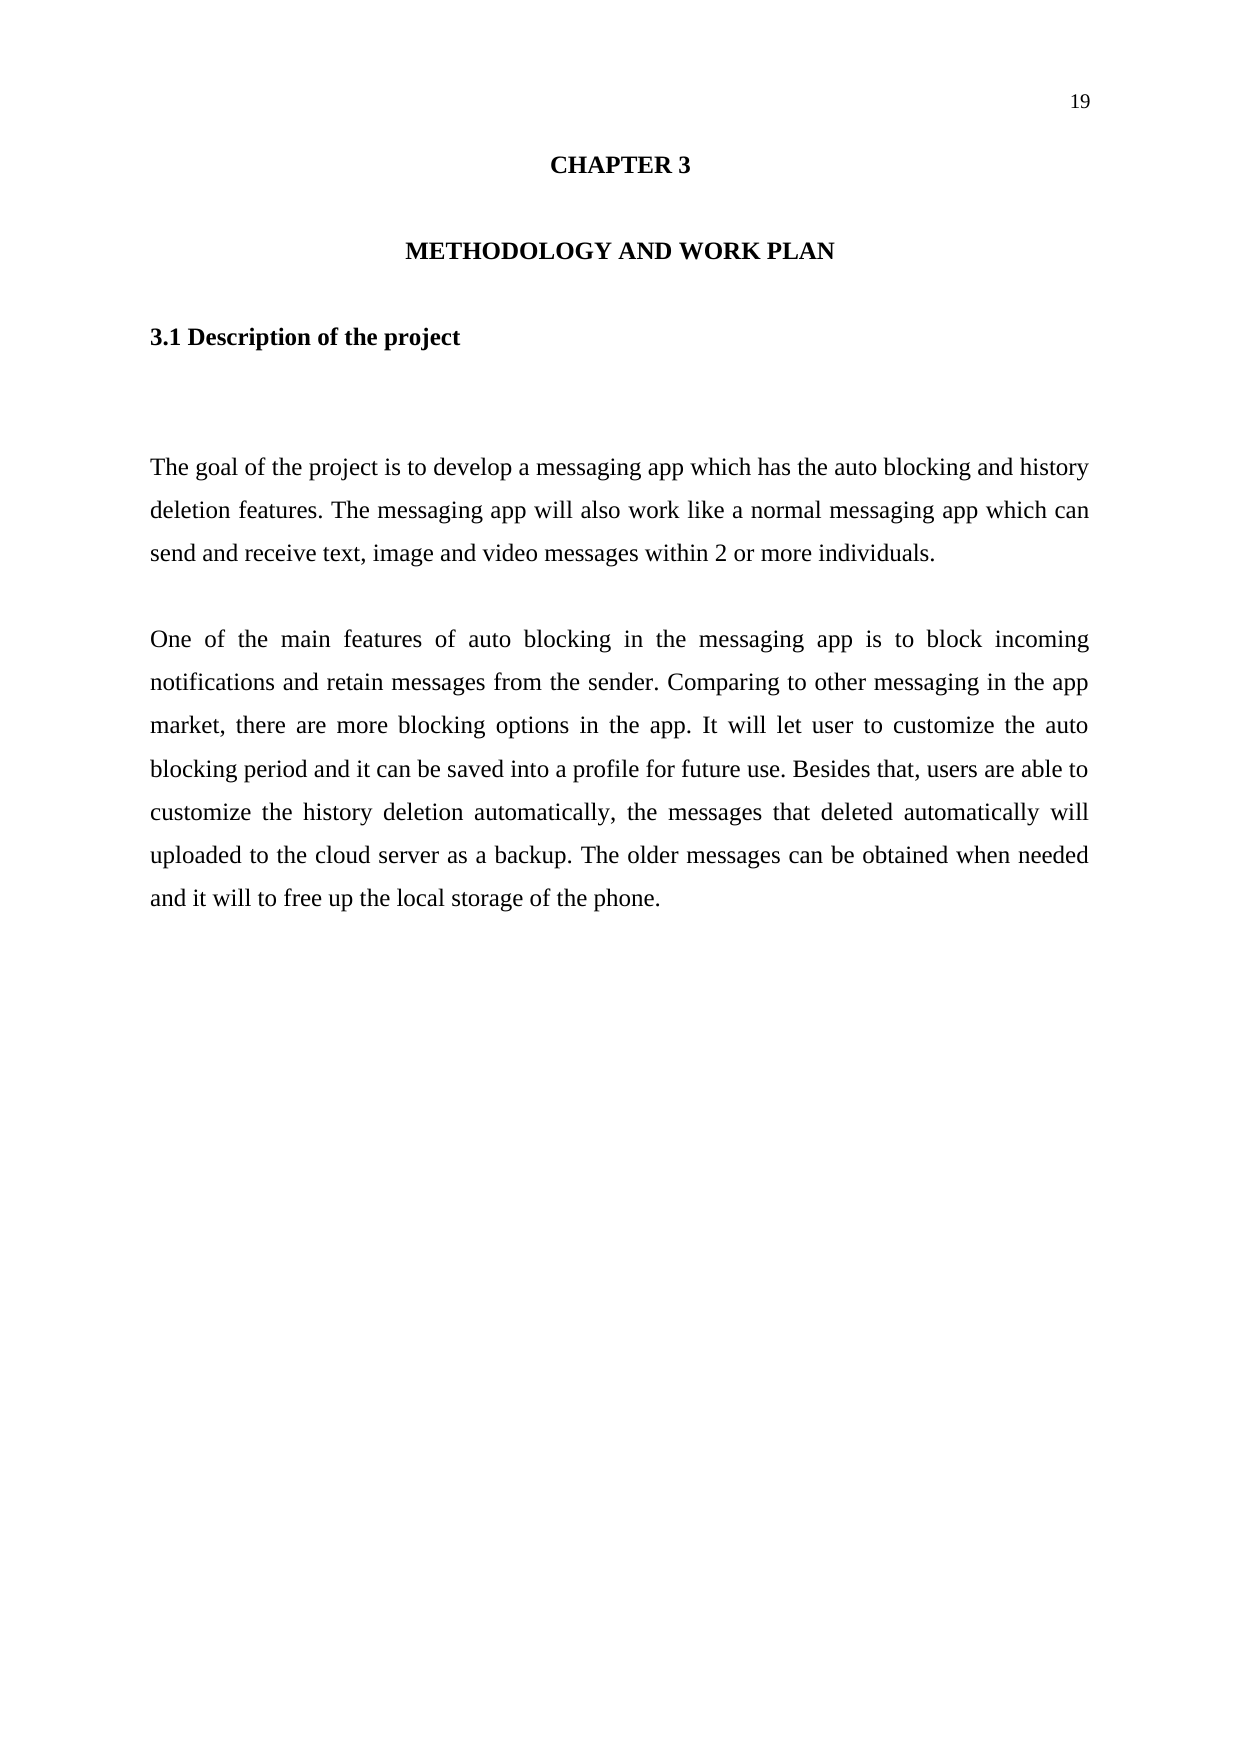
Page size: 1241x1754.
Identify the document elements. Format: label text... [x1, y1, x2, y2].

text The goal of the project is to develop a messaging app which has the auto blocking and history deletion features. The messaging app will also work like a normal messaging app which can send and receive text, image and video messages within 2 or more individuals. [150, 452, 1090, 567]
subtitle CHAPTER 3 [150, 150, 1090, 179]
subtitle Description of the project [150, 322, 1090, 351]
text One of the main features of auto blocking in the messaging app is to block incoming notifications and retain messages from the sender. Comparing to other messaging in the app market, there are more blocking options in the app. It will let user to customize the auto blocking period and it can be saved into a profile for future use. Besides that, users are able to customize the history deletion automatically, the messages that deleted automatically will uploaded to the cloud server as a backup. The older messages can be obtained when needed and it will to free up the local storage of the phone. [150, 624, 1090, 912]
subtitle METHODOLOGY AND WORK PLAN [150, 236, 1090, 265]
